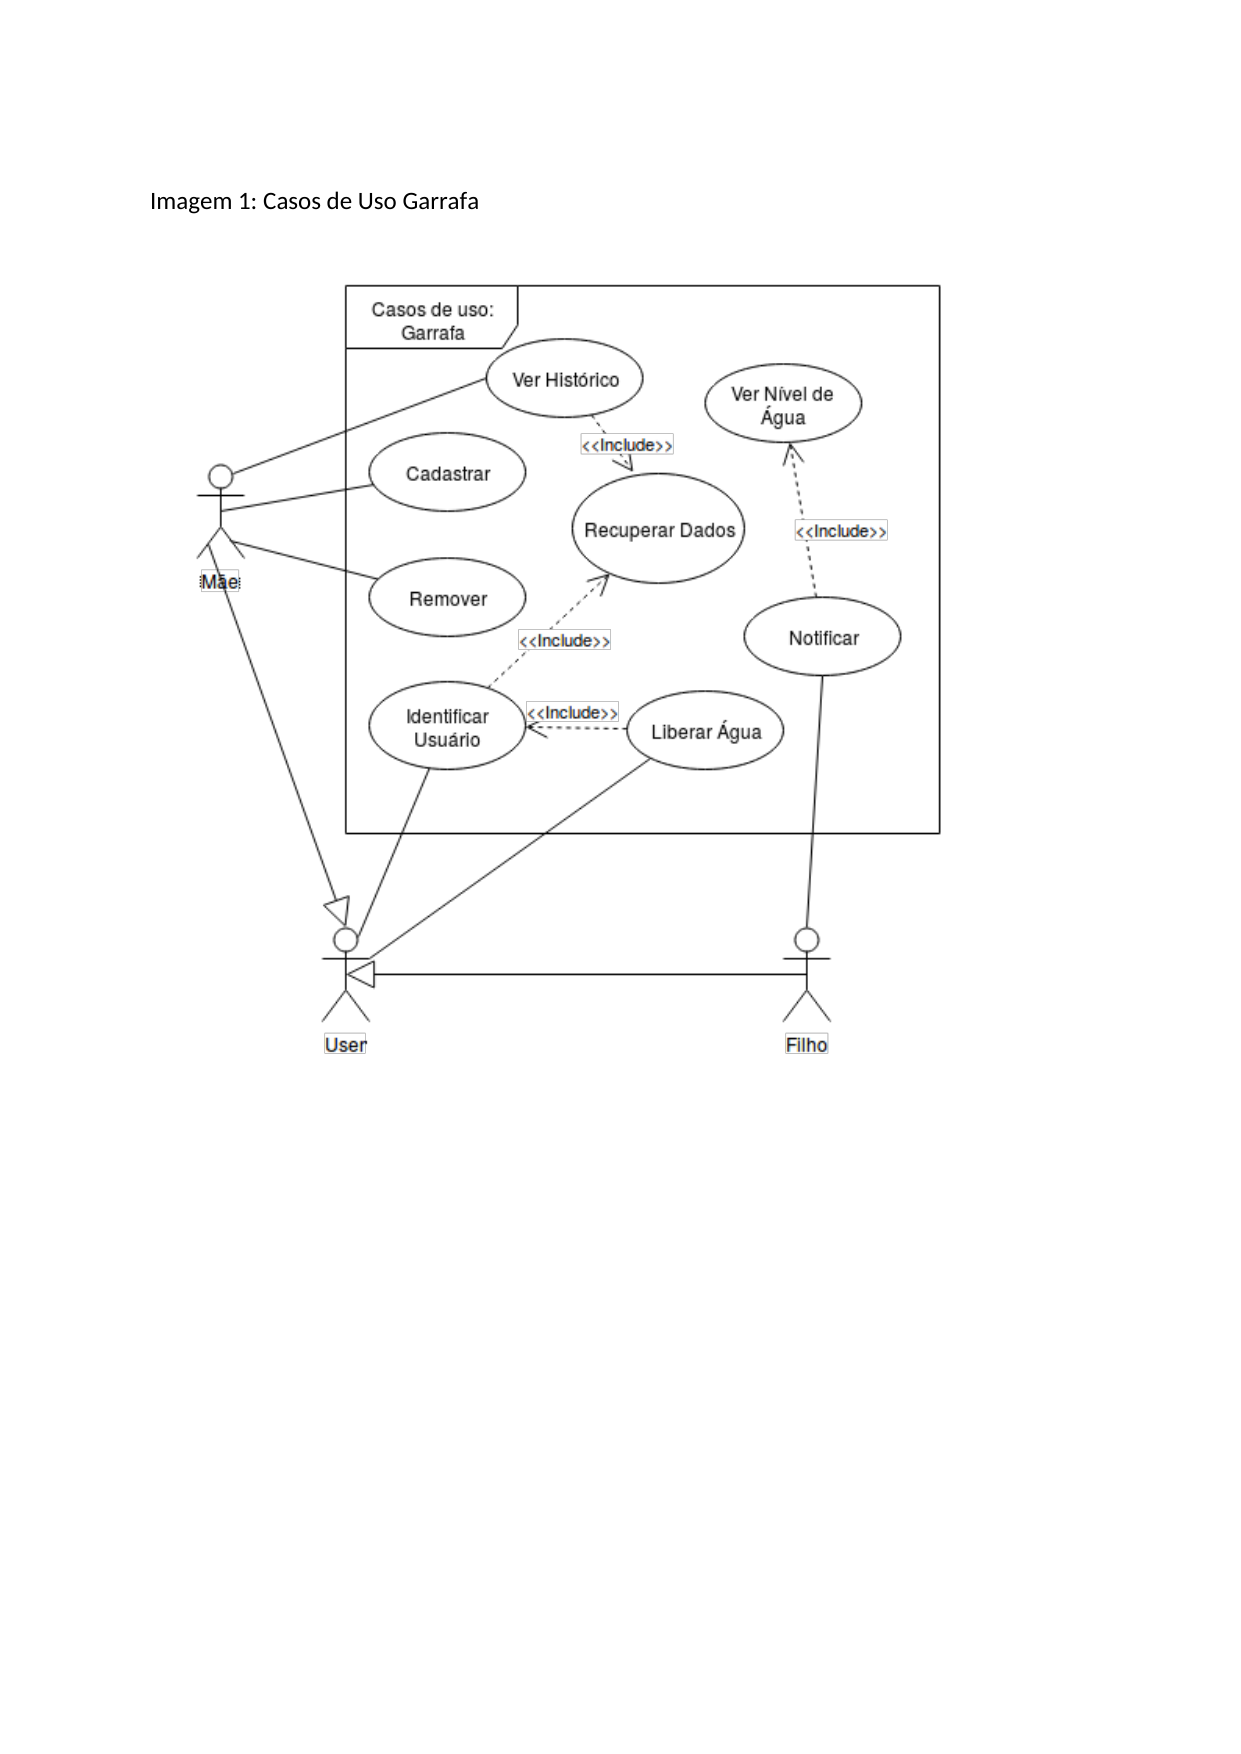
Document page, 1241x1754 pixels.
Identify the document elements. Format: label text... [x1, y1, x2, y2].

text Imagem 1: Casos de Uso Garrafa [150, 185, 1090, 216]
picture [150, 255, 972, 1085]
